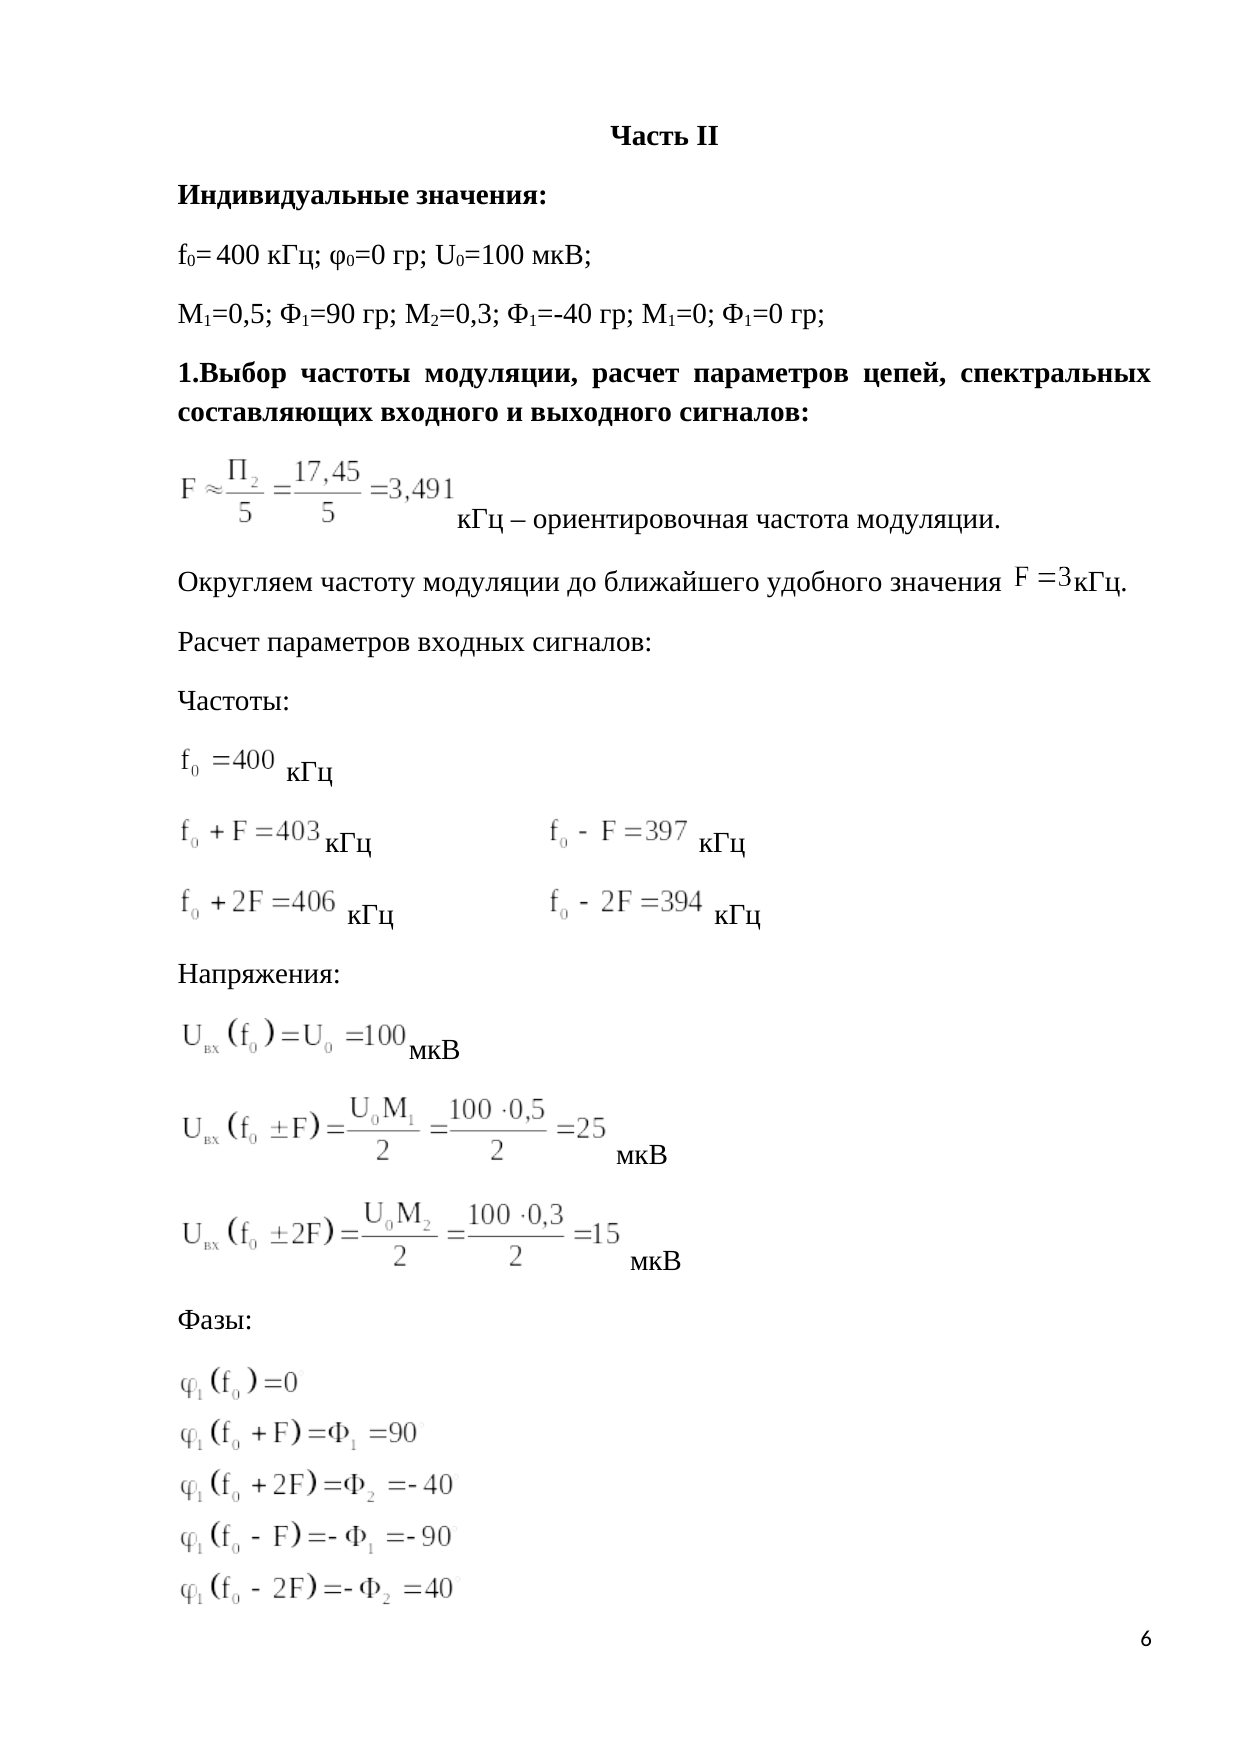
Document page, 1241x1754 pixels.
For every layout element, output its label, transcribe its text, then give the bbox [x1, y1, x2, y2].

text кГц кГц [177, 885, 1152, 930]
text f0= 400 кГц; φ0=0 гр; U0=100 мкВ; [177, 237, 1152, 270]
text Фазы: [177, 1302, 1152, 1336]
text Округляем частоту модуляции до ближайшего удобного значения кГц. [177, 561, 1152, 598]
text мкВ [177, 1091, 1152, 1171]
text кГц – ориентировочная частота модуляции. [177, 453, 1152, 535]
text мкВ [177, 1016, 1152, 1066]
text Расчет параметров входных сигналов: [177, 624, 1152, 657]
text M1=0,5; Φ1=90 гр; M2=0,3; Φ1=-40 гр; M1=0; Φ1=0 гр; [177, 296, 1152, 330]
text кГц кГц [177, 814, 1152, 859]
text Напряжения: [177, 956, 1152, 990]
text Частоты: [177, 683, 1152, 717]
text кГц [177, 743, 1152, 788]
text мкВ [177, 1197, 1152, 1277]
text Часть II [177, 118, 1152, 152]
text Индивидуальные значения: [177, 177, 1152, 211]
text 1.Выбор частоты модуляции, расчет параметров цепей, спектральных составляющих входного и выходного сигналов: [177, 356, 1152, 428]
